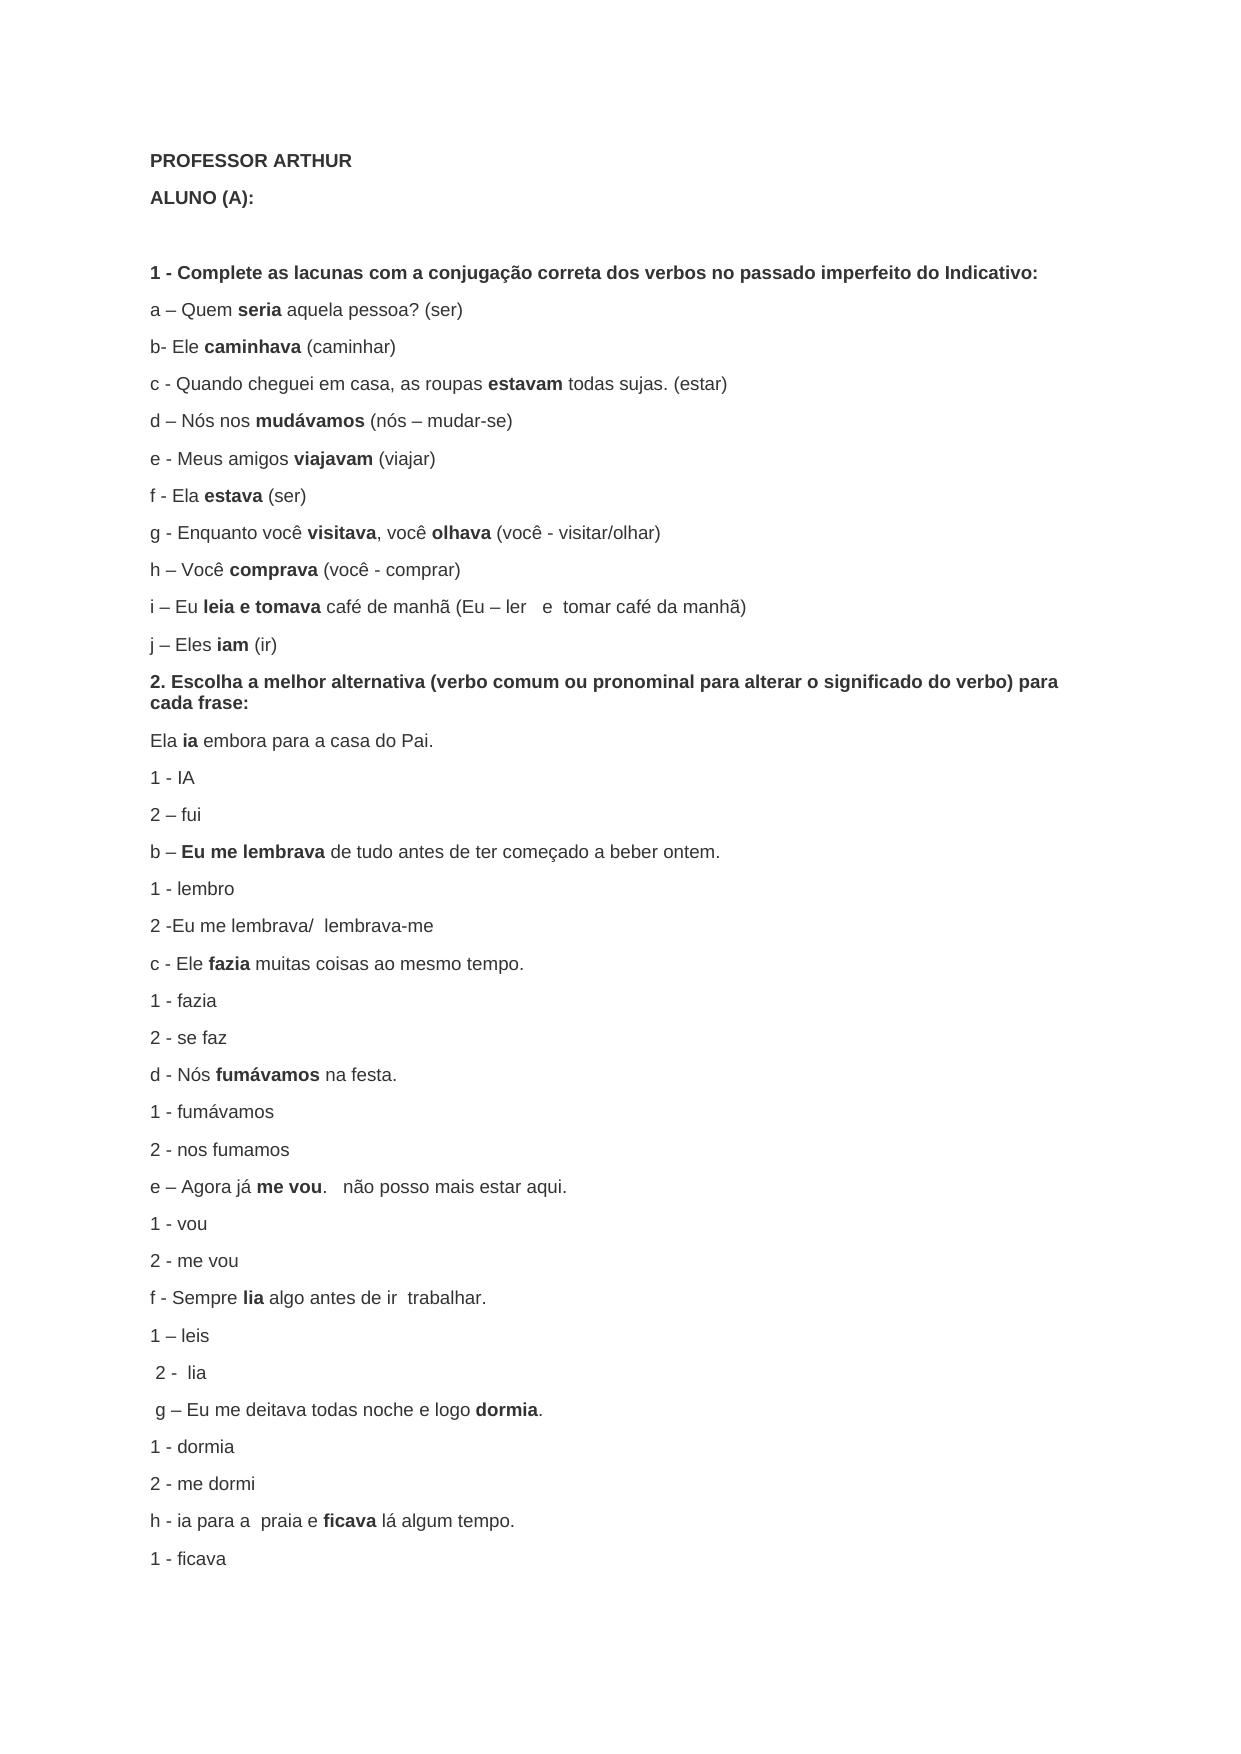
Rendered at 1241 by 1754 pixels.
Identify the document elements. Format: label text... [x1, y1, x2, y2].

text 1 - fumávamos [150, 1101, 1090, 1123]
text 2 - me vou [150, 1250, 1090, 1272]
text 2 - lia [150, 1362, 1090, 1383]
text f - Ela estava (ser) [150, 485, 1090, 506]
text 1 - fazia [150, 990, 1090, 1011]
text ALUNO (A): [150, 187, 1090, 209]
text g – Eu me deitava todas noche e logo dormia. [150, 1399, 1090, 1420]
text c - Quando cheguei em casa, as roupas estavam todas sujas. (estar) [150, 373, 1090, 395]
text h - ia para a praia e ficava lá algum tempo. [150, 1510, 1090, 1532]
text j – Eles iam (ir) [150, 633, 1090, 655]
text d - Nós fumávamos na festa. [150, 1064, 1090, 1086]
text d – Nós nos mudávamos (nós – mudar-se) [150, 410, 1090, 432]
text 2 - se faz [150, 1027, 1090, 1048]
text b- Ele caminhava (caminhar) [150, 336, 1090, 357]
text 1 - vou [150, 1213, 1090, 1234]
text 2 - nos fumamos [150, 1138, 1090, 1160]
text b – Eu me lembrava de tudo antes de ter começado a beber ontem. [150, 841, 1090, 862]
text c - Ele fazia muitas coisas ao mesmo tempo. [150, 952, 1090, 974]
text 2 - me dormi [150, 1473, 1090, 1495]
text 1 – leis [150, 1324, 1090, 1346]
text Ela ia embora para a casa do Pai. [150, 729, 1090, 751]
text 1 - IA [150, 767, 1090, 788]
text g - Enquanto você visitava, você olhava (você - visitar/olhar) [150, 522, 1090, 543]
text e - Meus amigos viajavam (viajar) [150, 447, 1090, 469]
text 1 - ficava [150, 1547, 1090, 1569]
text f - Sempre lia algo antes de ir trabalhar. [150, 1287, 1090, 1309]
text 1 - lembro [150, 878, 1090, 900]
text a – Quem seria aquela pessoa? (ser) [150, 299, 1090, 320]
text h – Você comprava (você - comprar) [150, 559, 1090, 581]
text 2. Escolha a melhor alternativa (verbo comum ou pronominal para alterar o significado do verbo) para cada frase: [150, 671, 1090, 714]
text 1 - Complete as lacunas com a conjugação correta dos verbos no passado imperfeito do Indicativo: [150, 262, 1090, 283]
text 2 -Eu me lembrava/ lembrava-me [150, 915, 1090, 937]
text 2 – fui [150, 804, 1090, 825]
text e – Agora já me vou. não posso mais estar aqui. [150, 1176, 1090, 1197]
text 1 - dormia [150, 1436, 1090, 1457]
text i – Eu leia e tomava café de manhã (Eu – ler e tomar café da manhã) [150, 596, 1090, 618]
text PROFESSOR ARTHUR [150, 150, 1090, 172]
